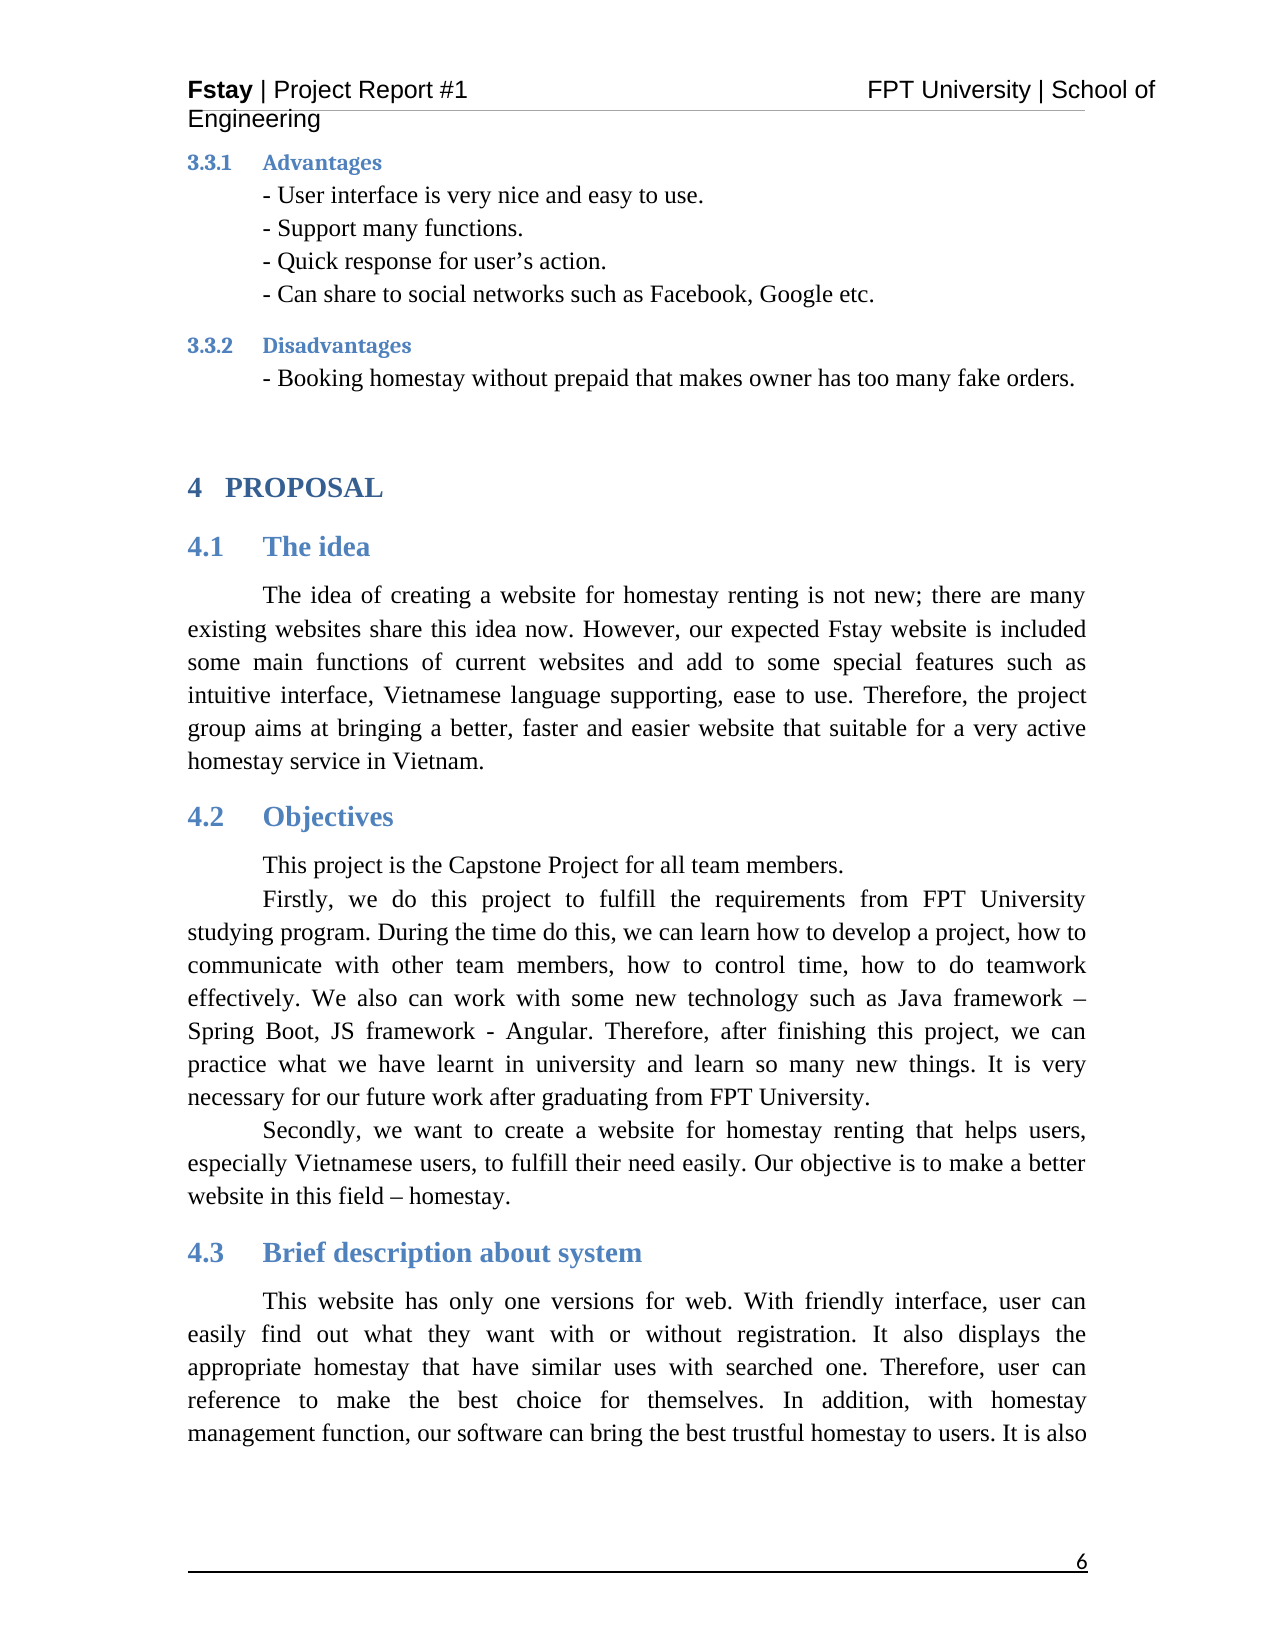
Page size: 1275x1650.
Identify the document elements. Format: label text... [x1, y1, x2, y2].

subtitle Advantages [187, 150, 1087, 176]
subtitle PROPOSAL [187, 470, 1087, 504]
text - User interface is very nice and easy to use. [262, 180, 1087, 209]
subtitle The idea [187, 529, 1087, 563]
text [187, 1286, 1087, 1447]
text This project is the Capstone Project for all team members. [187, 851, 1087, 879]
subtitle Brief description about system [187, 1235, 1087, 1268]
text Secondly, we want to create a website for homestay renting that helps users, especially Vietnamese users, to fulfill their need easily. Our objective is to make a better website in this field – homestay. [187, 1115, 1087, 1209]
subtitle Disadvantages [187, 333, 1087, 359]
text - Can share to social networks such as Facebook, Google etc. [262, 279, 1087, 308]
text - Quick response for user’s action. [262, 246, 1087, 275]
text Firstly, we do this project to fulfill the requirements from FPT University studying program. During the time do this, we can learn how to develop a project, how to communicate with other team members, how to control time, how to do teamwork effectively. We also can work with some new technology such as Java framework – Spring Boot, JS framework - Angular. Therefore, after finishing this project, we can practice what we have learnt in university and learn so many new things. It is very necessary for our future work after graduating from FPT University. [187, 884, 1087, 1111]
text The idea of creating a website for homestay renting is not new; there are many existing websites share this idea now. However, our expected Fstay website is included some main functions of current websites and add to some special features such as intuitive interface, Vietnamese language supporting, ease to use. Therefore, the project group aims at bringing a better, faster and easier website that suitable for a very active homestay service in Vietnam. [187, 581, 1087, 774]
text - Booking homestay without prepaid that makes owner has too many fake orders. [187, 363, 1087, 392]
subtitle Objectives [187, 799, 1087, 833]
text - Support many functions. [262, 213, 1087, 242]
